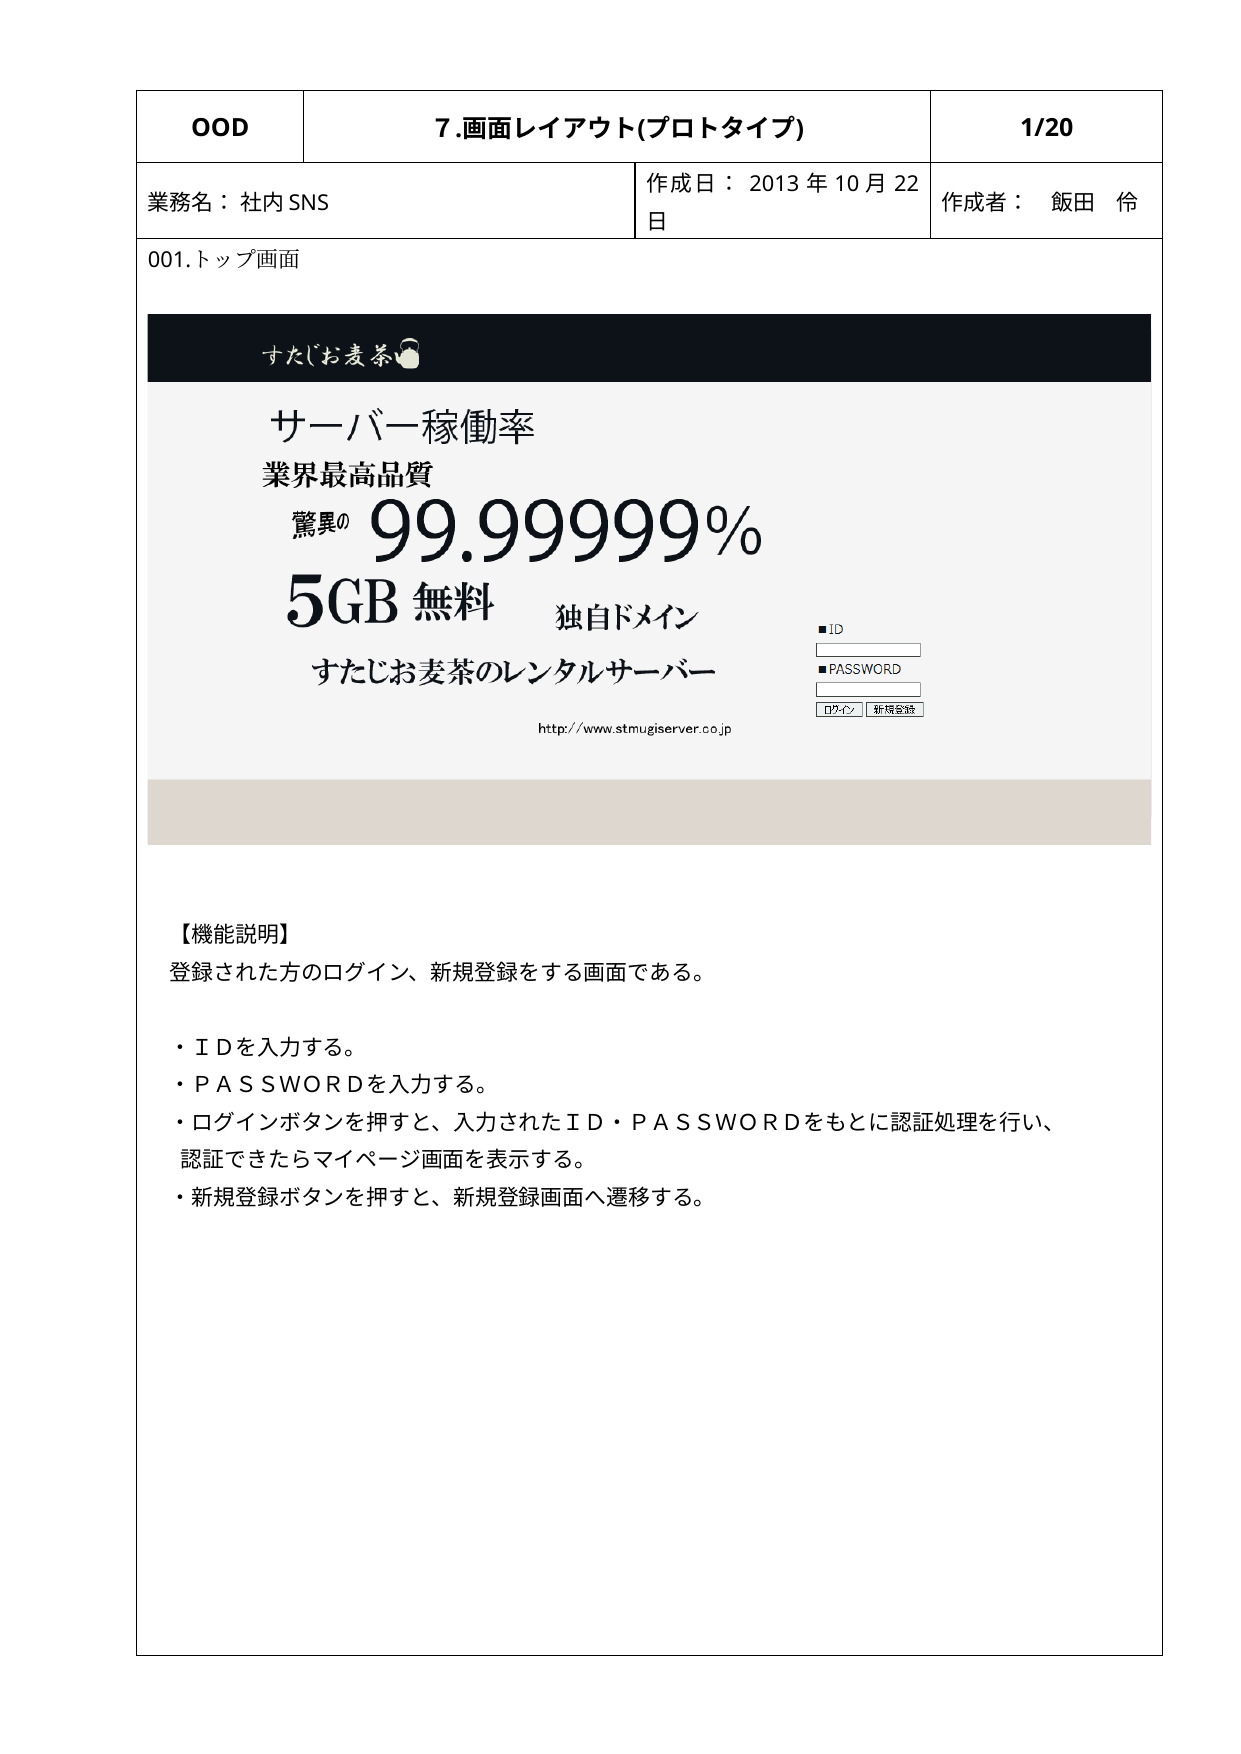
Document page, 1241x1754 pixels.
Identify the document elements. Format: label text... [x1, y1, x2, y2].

table_cell 業務名： 社内SNS [137, 163, 634, 238]
table_header ７.画面レイアウト(プロトタイプ) [304, 91, 930, 162]
picture [147, 314, 1152, 845]
table_header OOD [137, 91, 303, 162]
table_cell 作成者： 飯田 伶 [931, 163, 1162, 238]
table_cell 001.トップ画面 【機能説明】 登録された方のログイン、新規登録をする画面である。 ・ＩＤを入力する。 ・ＰＡＳＳＷＯＲＤを入力する。 ・ログインボタンを押すと、入力されたＩＤ・ＰＡＳＳＷＯＲＤをもとに認証処理を行い、 認証できたらマイページ画面を表示する。 ・新規登録ボタンを押すと、新規登録画面へ遷移する。 [137, 239, 1162, 1655]
table_cell 作成日： 2013年10月22日 [636, 163, 930, 238]
table_header 1/20 [931, 91, 1162, 162]
